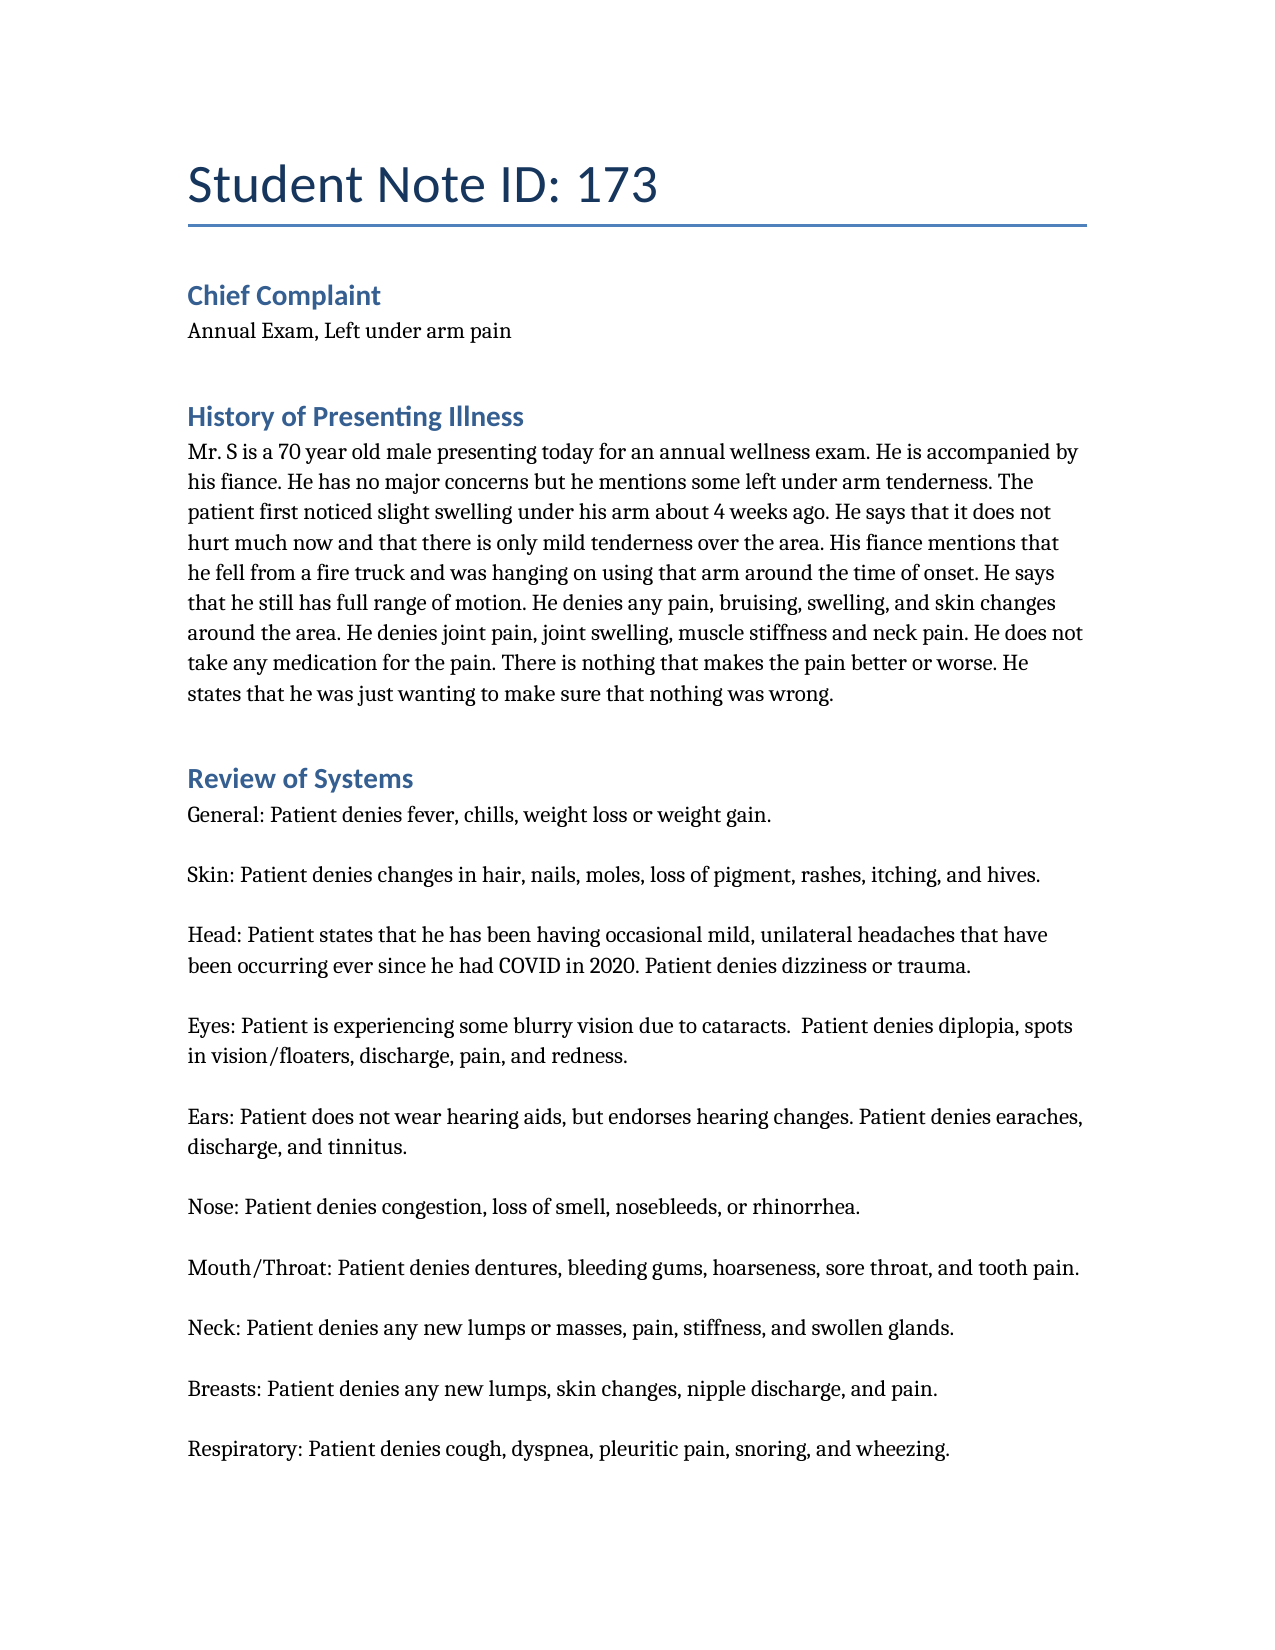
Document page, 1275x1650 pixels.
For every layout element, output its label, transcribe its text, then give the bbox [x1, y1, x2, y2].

text Mr. S is a 70 year old male presenting today for an annual wellness exam. He is accompanied by his fiance. He has no major concerns but he mentions some left under arm tenderness. The patient first noticed slight swelling under his arm about 4 weeks ago. He says that it does not hurt much now and that there is only mild tenderness over the area. His fiance mentions that he fell from a fire truck and was hanging on using that arm around the time of onset. He says that he still has full range of motion. He denies any pain, bruising, swelling, and skin changes around the area. He denies joint pain, joint swelling, muscle stiffness and neck pain. He does not take any medication for the pain. There is nothing that makes the pain better or worse. He states that he was just wanting to make sure that nothing was wrong. [187, 439, 1087, 707]
title Student Note ID: 173 [187, 150, 1087, 227]
text Annual Exam, Left under arm pain [187, 317, 1087, 344]
subtitle History of Presenting Illness [187, 398, 1087, 433]
subtitle Chief Complaint [187, 277, 1087, 312]
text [187, 801, 1087, 1492]
subtitle Review of Systems [187, 761, 1087, 796]
